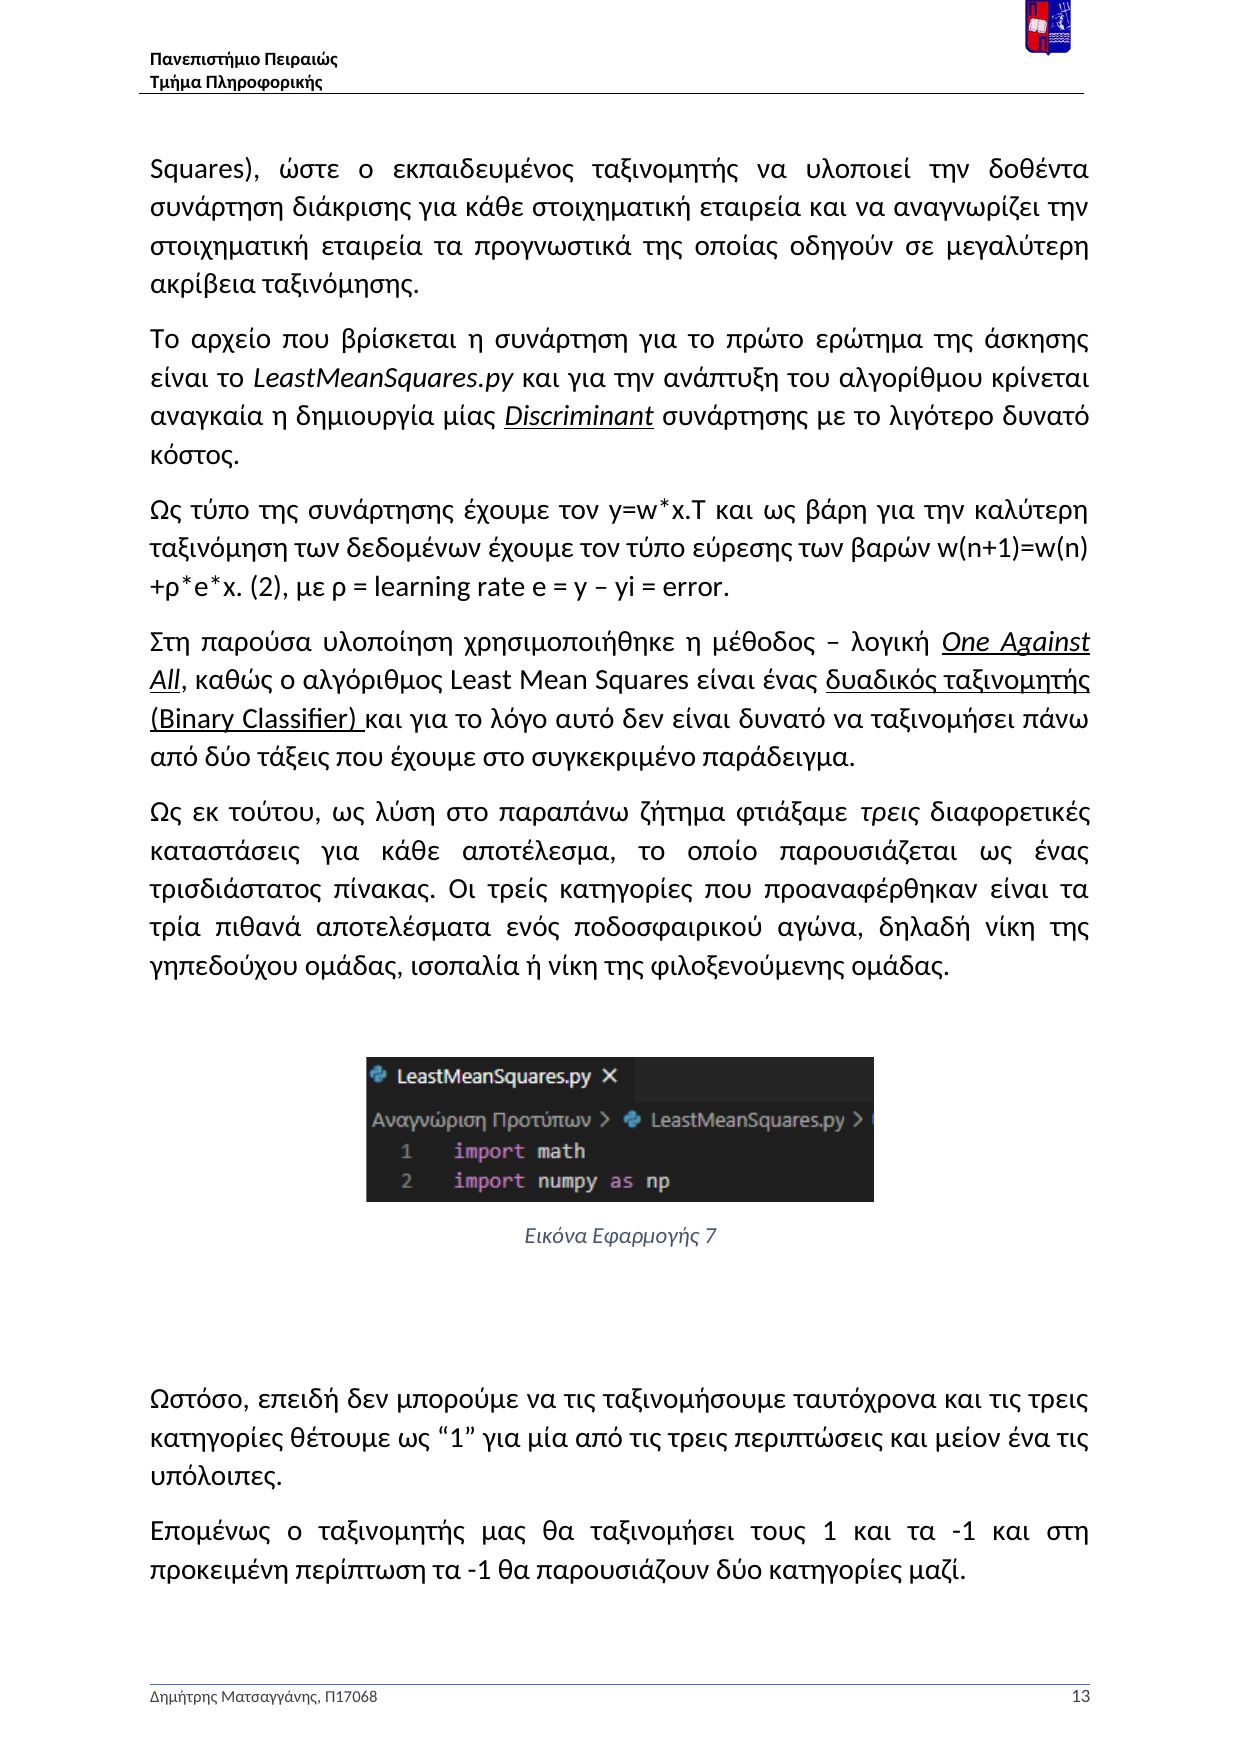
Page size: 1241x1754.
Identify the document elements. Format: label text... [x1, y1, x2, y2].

text Επομένως ο ταξινομητής μας θα ταξινομήσει τους 1 και τα -1 και στη προκειμένη περίπτωση τα -1 θα παρουσιάζουν δύο κατηγορίες μαζί. [150, 1512, 1090, 1587]
text Το αρχείο που βρίσκεται η συνάρτηση για το πρώτο ερώτημα της άσκησης είναι το LeastMeanSquares.py και για την ανάπτυξη του αλγορίθμου κρίνεται αναγκαία η δημιουργία μίας Discriminant συνάρτησης με το λιγότερο δυνατό κόστος. [150, 320, 1090, 471]
text Ως τύπο της συνάρτησης έχουμε τον y=w*x.T και ως βάρη για την καλύτερη ταξινόμηση των δεδομένων έχουμε τον τύπο εύρεσης των βαρών w(n+1)=w(n)+ρ*e*x. (2), με ρ = learning rate e = y – yi = error. [150, 491, 1090, 603]
picture [1025, 0, 1071, 56]
text Στη παρούσα υλοποίηση χρησιμοποιήθηκε η μέθοδος – λογική One Against All, καθώς ο αλγόριθμος Least Mean Squares είναι ένας δυαδικός ταξινομητής (Binary Classifier) και για το λόγο αυτό δεν είναι δυνατό να ταξινομήσει πάνω από δύο τάξεις που έχουμε στο συγκεκριμένο παράδειγμα. [150, 623, 1090, 774]
text Εικόνα Εφαρμογής 7 [150, 1221, 1090, 1249]
picture [366, 1057, 874, 1202]
text Ωστόσο, επειδή δεν μπορούμε να τις ταξινομήσουμε ταυτόχρονα και τις τρεις κατηγορίες θέτουμε ως “1” για μία από τις τρεις περιπτώσεις και μείον ένα τις υπόλοιπες. [150, 1381, 1090, 1493]
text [150, 150, 1090, 301]
text Ως εκ τούτου, ως λύση στο παραπάνω ζήτημα φτιάξαμε τρεις διαφορετικές καταστάσεις για κάθε αποτέλεσμα, το οποίο παρουσιάζεται ως ένας τρισδιάστατος πίνακας. Οι τρείς κατηγορίες που προαναφέρθηκαν είναι τα τρία πιθανά αποτελέσματα ενός ποδοσφαιρικού αγώνα, δηλαδή νίκη της γηπεδούχου ομάδας, ισοπαλία ή νίκη της φιλοξενούμενης ομάδας. [150, 793, 1090, 983]
